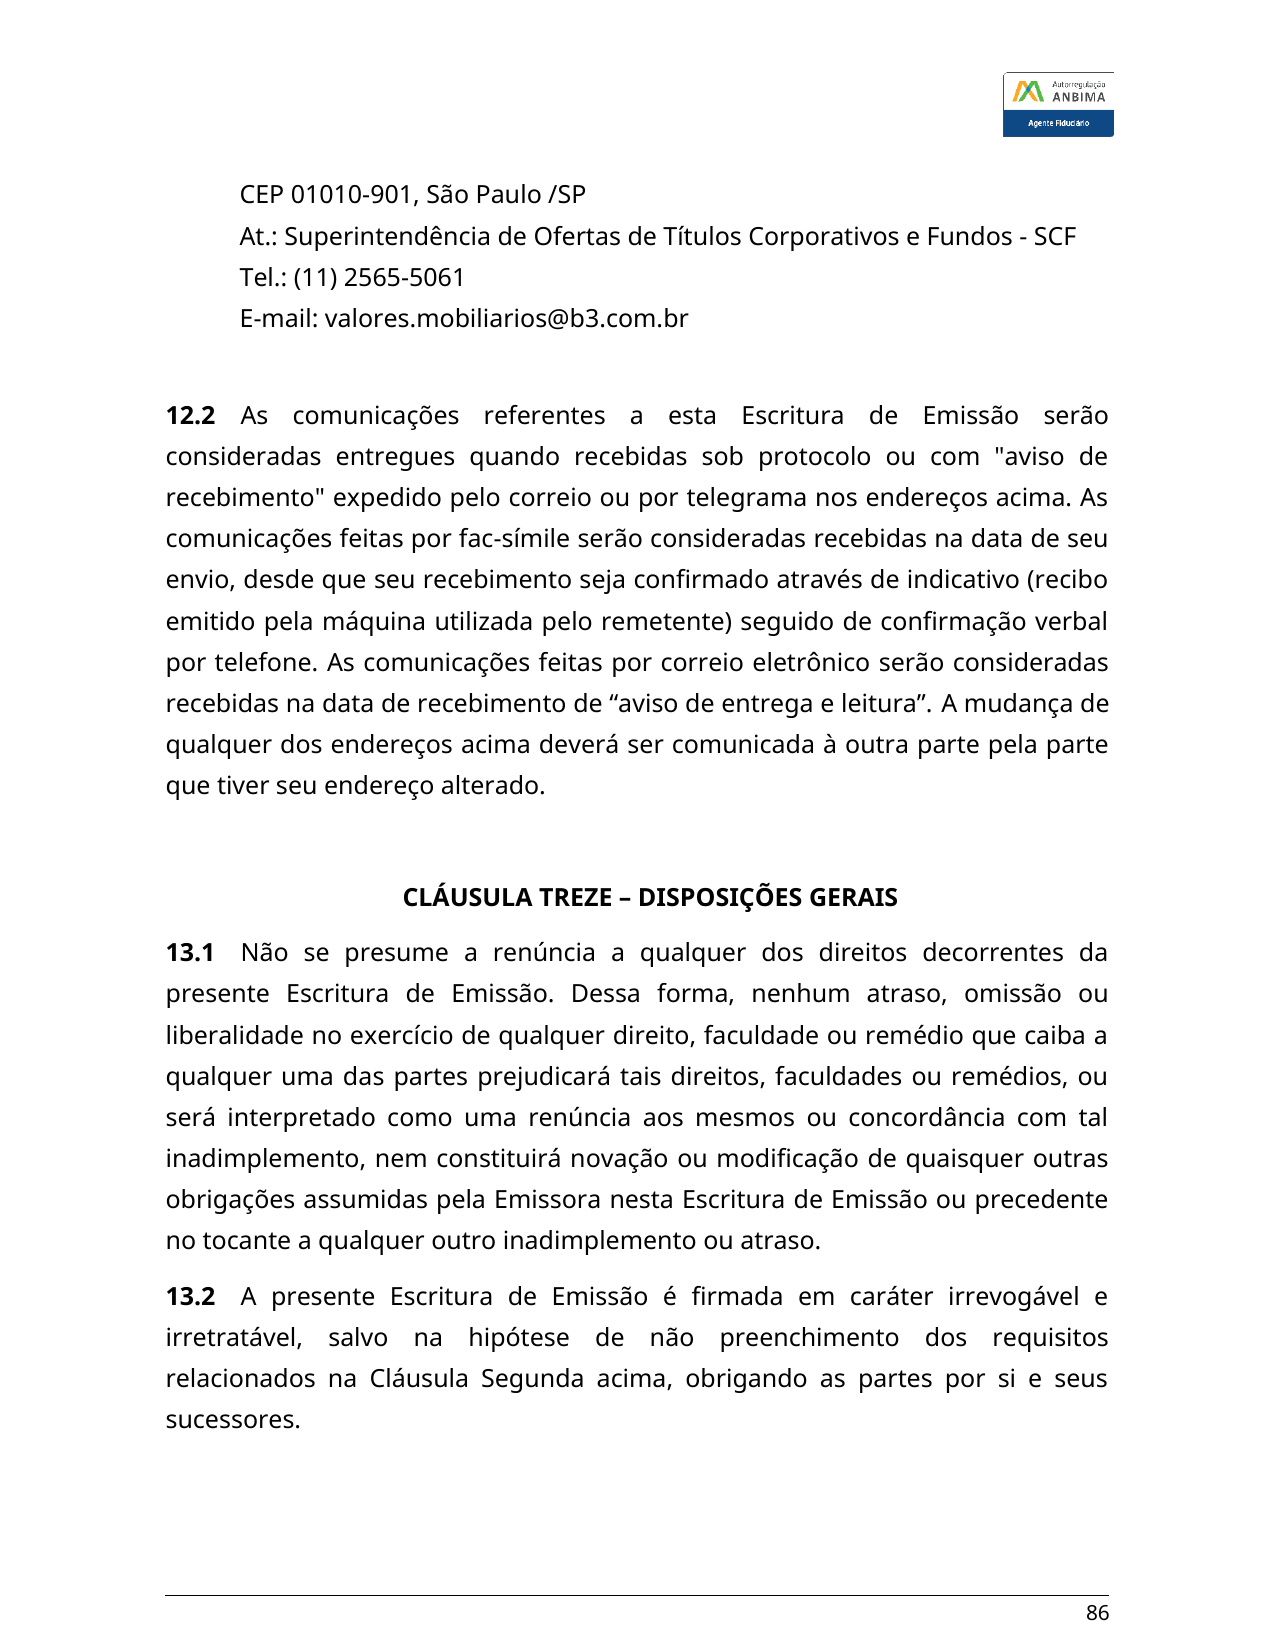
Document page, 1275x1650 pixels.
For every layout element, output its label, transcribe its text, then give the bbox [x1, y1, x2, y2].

text At.: Superintendência de Ofertas de Títulos Corporativos e Fundos - SCF [239, 218, 1109, 252]
picture [1003, 72, 1115, 138]
text Tel.: (11) 2565-5061 [239, 259, 1109, 293]
list Não se presume a renúncia a qualquer dos direitos decorrentes da presente Escritura de Emissão. Dessa forma, nenhum atraso, omissão ou liberalidade no exercício de qualquer direito, faculdade ou remédio que caiba a qualquer uma das partes prejudicará tais direitos, faculdades ou remédios, ou será interpretado como uma renúncia aos mesmos ou concordância com tal inadimplemento, nem constituirá novação ou modificação de quaisquer outras obrigações assumidas pela Emissora nesta Escritura de Emissão ou precedente no tocante a qualquer outro inadimplemento ou atraso. [165, 935, 1109, 1257]
list As comunicações referentes a esta Escritura de Emissão serão consideradas entregues quando recebidas sob protocolo ou com "aviso de recebimento" expedido pelo correio ou por telegrama nos endereços acima. As comunicações feitas por fac-símile serão consideradas recebidas na data de seu envio, desde que seu recebimento seja confirmado através de indicativo (recibo emitido pela máquina utilizada pelo remetente) seguido de confirmação verbal por telefone. As comunicações feitas por correio eletrônico serão consideradas recebidas na data de recebimento de “aviso de entrega e leitura”. A mudança de qualquer dos endereços acima deverá ser comunicada à outra parte pela parte que tiver seu endereço alterado. [165, 397, 1109, 802]
text CEP 01010-901, São Paulo /SP [239, 177, 1109, 211]
text E-mail: valores.mobiliarios@b3.com.br [239, 301, 1109, 335]
list A presente Escritura de Emissão é firmada em caráter irrevogável e irretratável, salvo na hipótese de não preenchimento dos requisitos relacionados na Cláusula Segunda acima, obrigando as partes por si e seus sucessores. [165, 1279, 1109, 1436]
list CLÁUSULA TREZE – DISPOSIÇÕES GERAIS [165, 879, 1109, 913]
